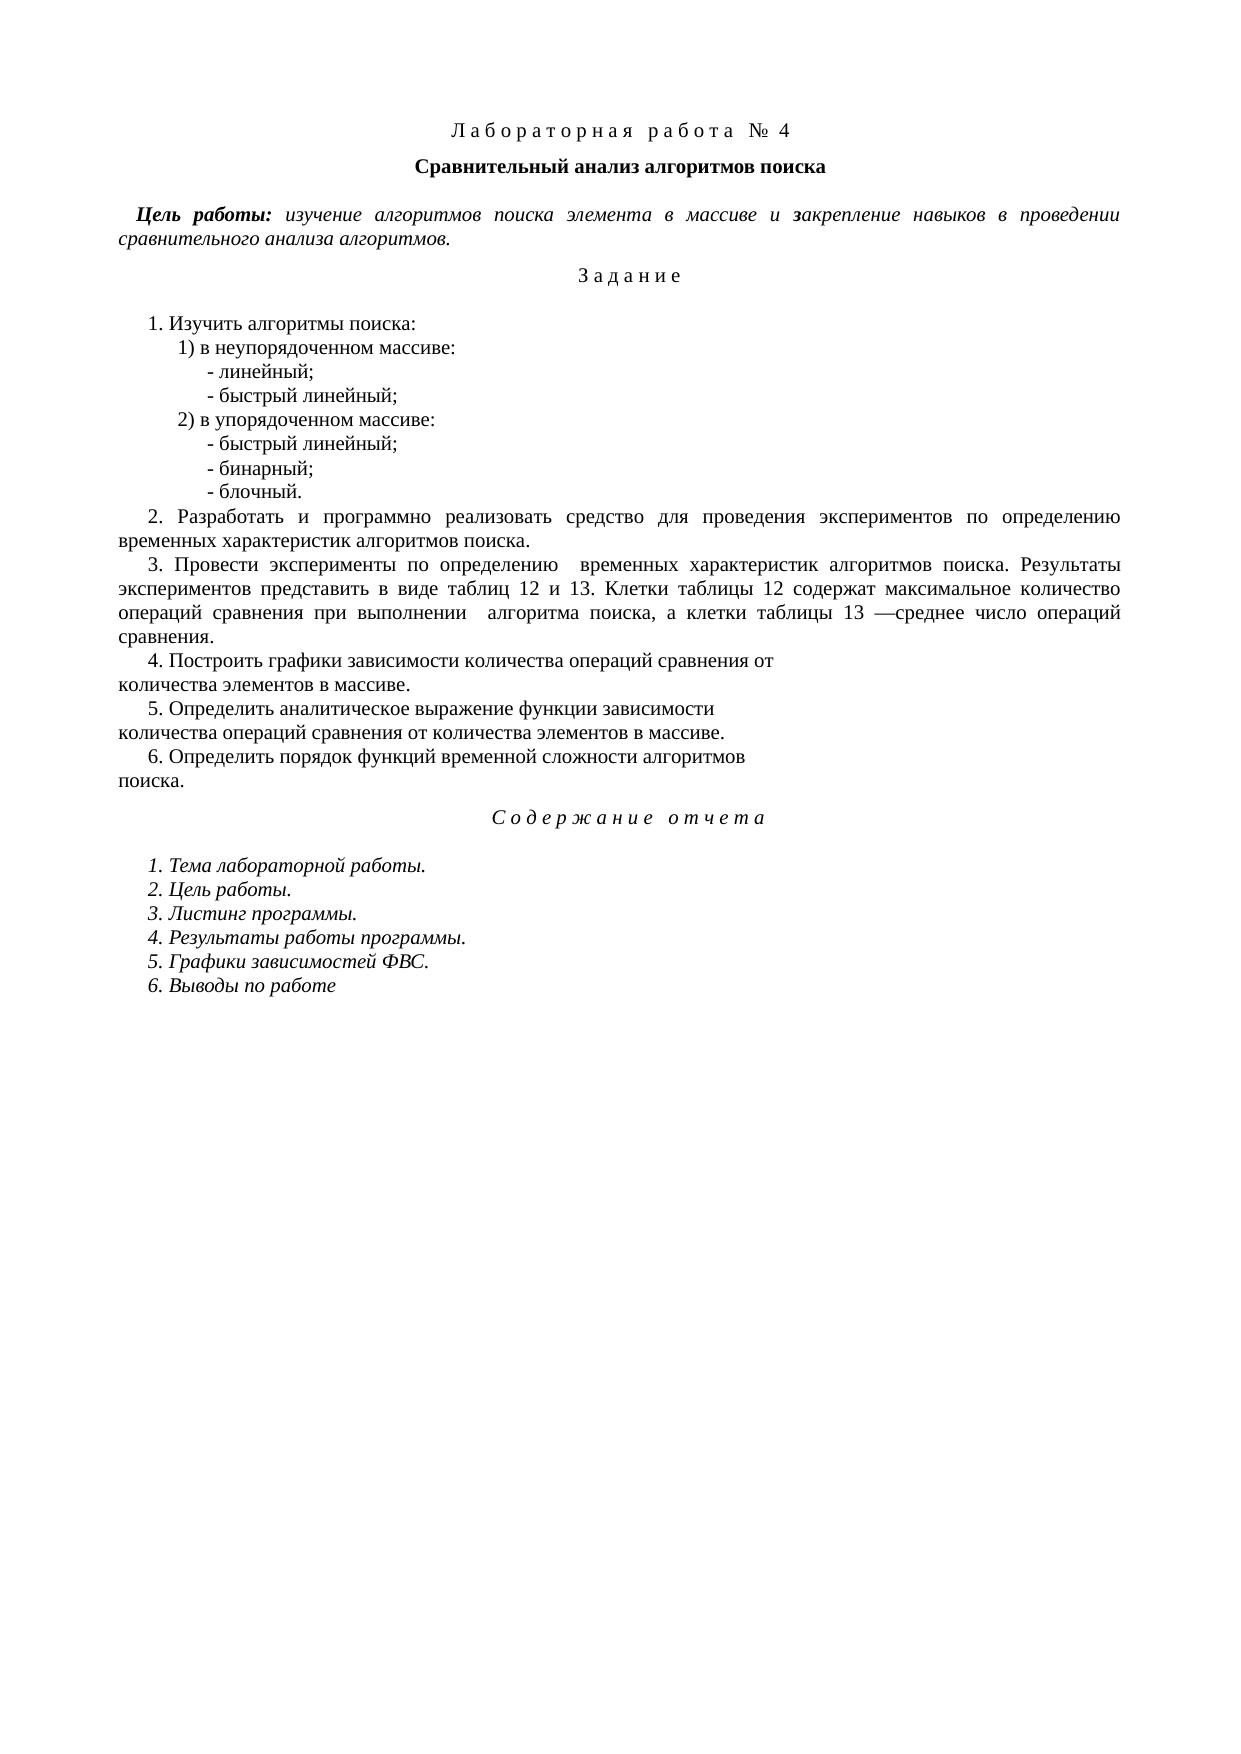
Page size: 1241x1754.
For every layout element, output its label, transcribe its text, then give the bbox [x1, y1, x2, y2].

text 3. Листинг программы. [118, 901, 1122, 925]
text 5. Графики зависимостей ФВС. [118, 949, 1122, 973]
text - линейный; [118, 359, 1122, 383]
text 1) в неупорядоченном массиве: [118, 335, 1122, 359]
text - блочный. [118, 479, 1122, 503]
text 4. Построить графики зависимости количества операций сравнения от [118, 648, 1122, 672]
text - быстрый линейный; [118, 383, 1122, 407]
text 3. Провести эксперименты по определению временных характеристик алгоритмов поиска. Результаты экспериментов представить в виде таблиц 12 и 13. Клетки таблицы 12 содержат максимальное количество операций сравнения при выполнении алгоритма поиска, а клетки таблицы 13 —среднее число операций сравнения. [118, 552, 1122, 648]
text 5. Определить аналитическое выражение функции зависимости [118, 696, 1122, 720]
text Цель работы: изучение алгоритмов поиска элемента в массиве и закрепление навыков в проведении сравнительного анализа алгоритмов. [118, 202, 1122, 250]
text 4. Результаты работы программы. [118, 925, 1122, 949]
text количества элементов в массиве. [118, 672, 1122, 696]
text 2. Цель работы. [118, 877, 1122, 901]
text - быстрый линейный; [118, 431, 1122, 455]
text 6. Определить порядок функций временной сложности алгоритмов [118, 744, 1122, 768]
text С о д е р ж а н и е о т ч е т а [118, 805, 1122, 829]
subtitle З а д а н и е [118, 263, 1122, 287]
text 1. Тема лабораторной работы. [118, 853, 1122, 877]
text Л а б о р а т о р н а я р а б о т а № 4 [118, 118, 1122, 142]
text поиска. [118, 768, 1122, 792]
text 6. Выводы по работе [118, 973, 1122, 997]
text 1. Изучить алгоритмы поиска: [118, 311, 1122, 335]
text Сравнительный анализ алгоритмов поиска [118, 154, 1122, 178]
text количества операций сравнения от количества элементов в массиве. [118, 720, 1122, 744]
text - бинарный; [118, 455, 1122, 479]
text 2. Разработать и программно реализовать средство для проведения экспериментов по определению временных характеристик алгоритмов поиска. [118, 503, 1122, 552]
text 2) в упорядоченном массиве: [118, 407, 1122, 431]
